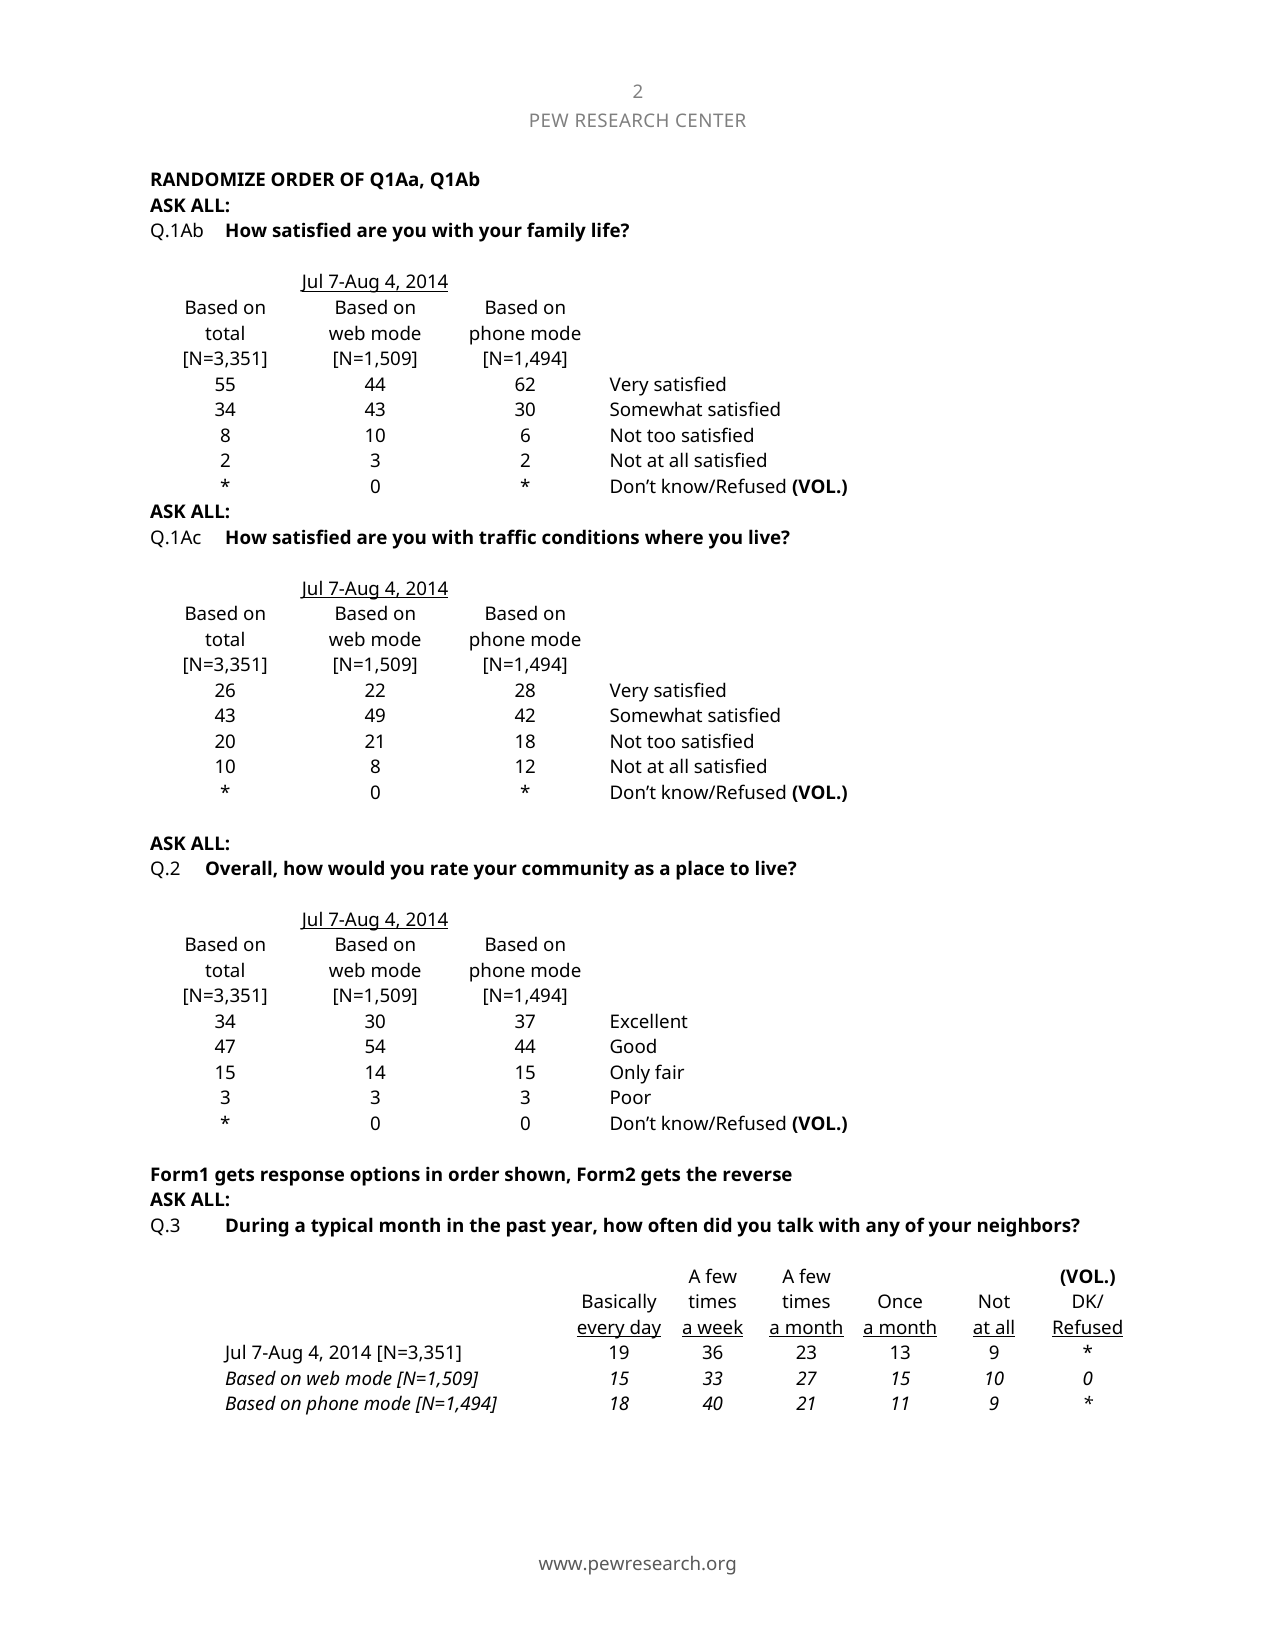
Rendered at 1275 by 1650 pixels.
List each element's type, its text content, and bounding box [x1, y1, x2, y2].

text ASK ALL: [150, 1187, 1125, 1212]
text * 0 0 Don’t know/Refused (VOL.) [150, 1110, 1125, 1136]
text 15 14 15 Only fair [150, 1059, 1125, 1084]
text ASK ALL: [150, 498, 1125, 524]
text 3 3 3 Poor [150, 1084, 1125, 1110]
text Basically times times Once Not DK/ [150, 1289, 1125, 1314]
text Q.1Ab How satisfied are you with your family life? [150, 218, 1125, 243]
text [N=3,351] [N=1,509] [N=1,494] [150, 345, 1125, 371]
text [N=3,351] [N=1,509] [N=1,494] [150, 982, 1125, 1008]
text 8 10 6 Not too satisfied [150, 422, 1125, 447]
text total web mode phone mode [150, 320, 1125, 345]
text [150, 1314, 1125, 1340]
text Q.3 During a typical month in the past year, how often did you talk with any of your neighbors? [150, 1212, 1125, 1238]
text Jul 7-Aug 4, 2014 [150, 906, 1125, 931]
text ASK ALL: [150, 192, 1125, 218]
text 26 22 28 Very satisfied [150, 677, 1125, 703]
text RANDOMIZE ORDER OF Q1Aa, Q1Ab [150, 167, 1125, 192]
text 10 8 12 Not at all satisfied [150, 754, 1125, 779]
text Based on Based on Based on [150, 931, 1125, 957]
text 2 3 2 Not at all satisfied [150, 447, 1125, 473]
text * 0 * Don’t know/Refused (VOL.) [150, 473, 1125, 498]
text Based on Based on Based on [150, 294, 1125, 320]
text Q.1Ac How satisfied are you with traffic conditions where you live? [150, 524, 1125, 549]
text A few A few (VOL.) [150, 1263, 1125, 1289]
text 20 21 18 Not too satisfied [150, 728, 1125, 754]
text Form1 gets response options in order shown, Form2 gets the reverse [150, 1161, 1125, 1187]
text Jul 7-Aug 4, 2014 [150, 269, 1125, 294]
text Jul 7-Aug 4, 2014 [150, 575, 1125, 601]
text 47 54 44 Good [150, 1033, 1125, 1059]
text 55 44 62 Very satisfied [150, 371, 1125, 396]
text Jul 7-Aug 4, 2014 [N=3,351] 19 36 23 13 9 * [150, 1340, 1125, 1365]
text 34 43 30 Somewhat satisfied [150, 396, 1125, 422]
text Based on Based on Based on [150, 601, 1125, 626]
text 34 30 37 Excellent [150, 1008, 1125, 1033]
text Based on phone mode [N=1,494] 18 40 21 11 9 * [150, 1391, 1125, 1416]
text Q.2 Overall, how would you rate your community as a place to live? [150, 856, 1125, 881]
text 43 49 42 Somewhat satisfied [150, 703, 1125, 728]
text * 0 * Don’t know/Refused (VOL.) [150, 779, 1125, 805]
text total web mode phone mode [150, 626, 1125, 652]
text total web mode phone mode [150, 957, 1125, 982]
text [N=3,351] [N=1,509] [N=1,494] [150, 652, 1125, 677]
text Based on web mode [N=1,509] 15 33 27 15 10 0 [150, 1365, 1125, 1391]
text ASK ALL: [150, 830, 1125, 856]
